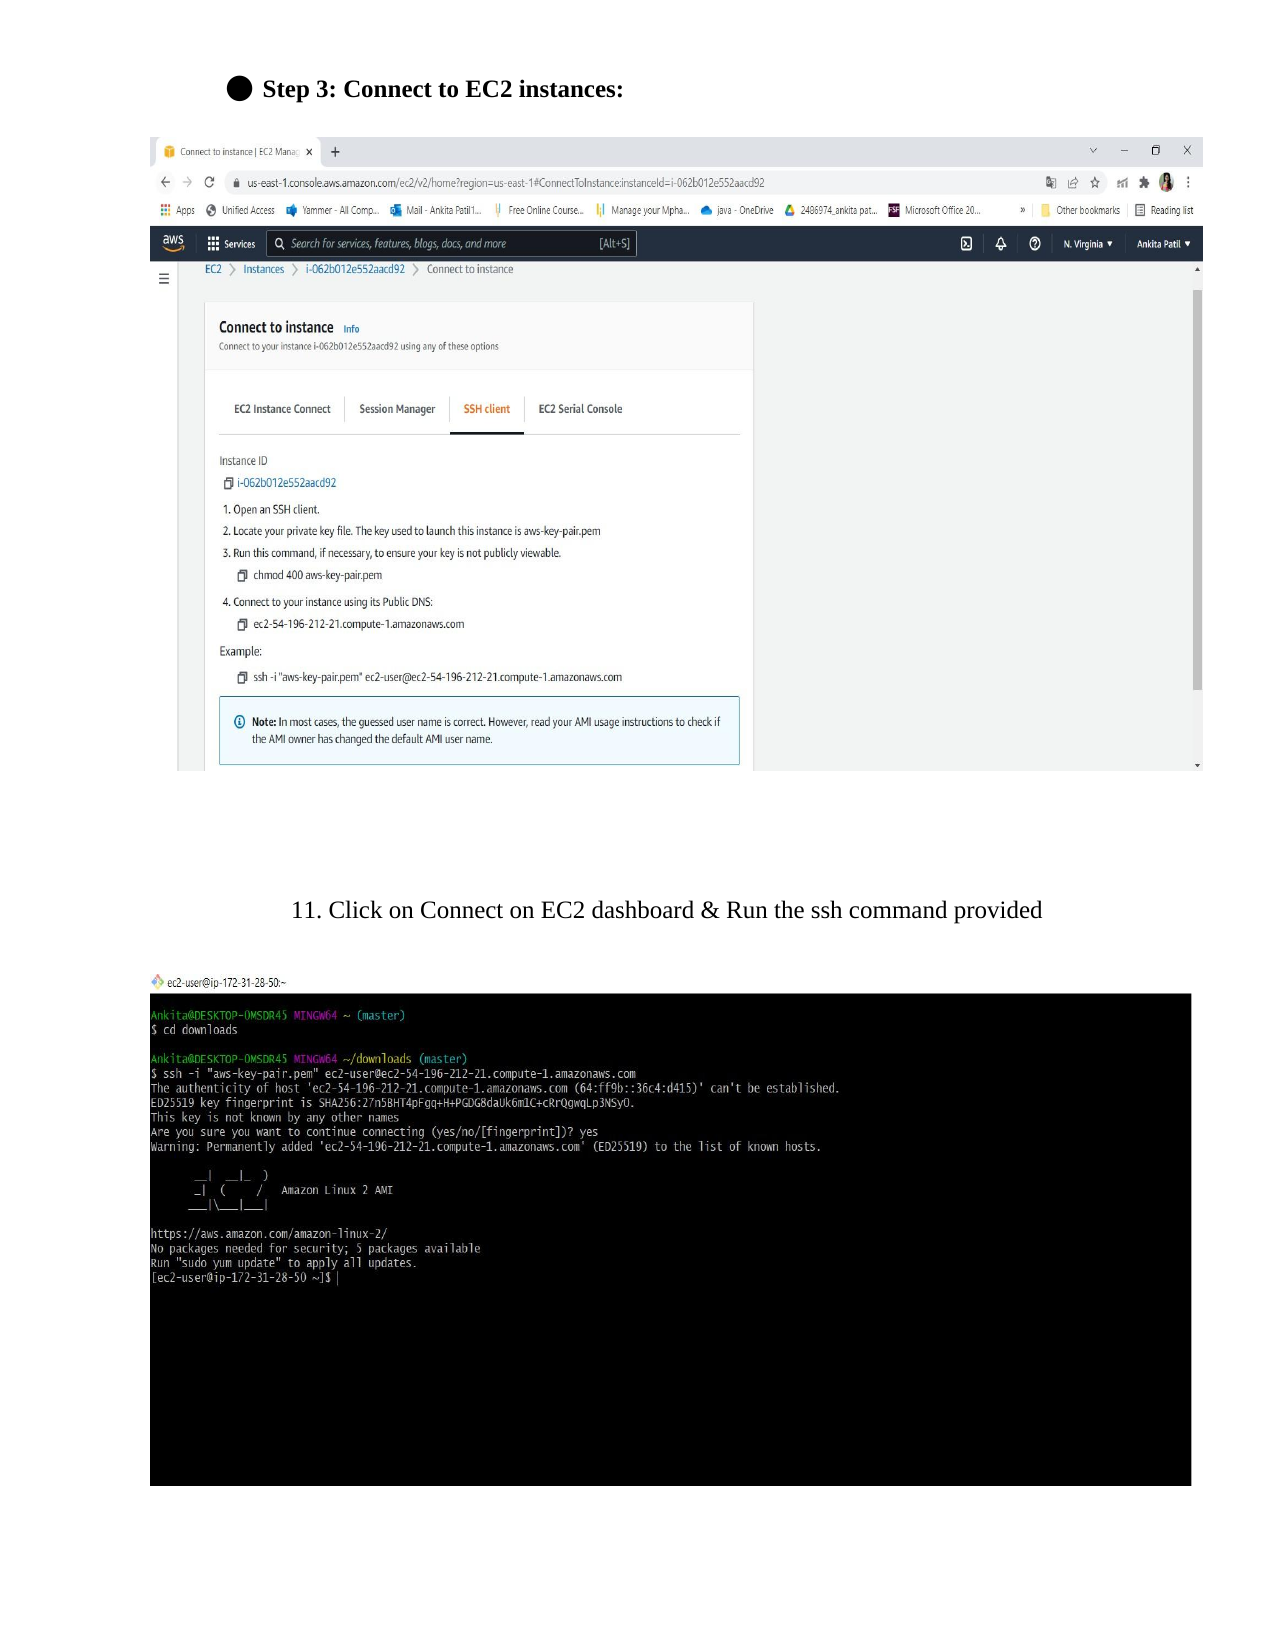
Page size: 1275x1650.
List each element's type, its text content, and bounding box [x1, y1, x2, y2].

picture [150, 974, 1192, 1486]
list Step 3: Connect to EC2 instances: [225, 48, 1233, 116]
list Click on Connect on EC2 dashboard & Run the ssh command provided [291, 895, 1233, 924]
picture [150, 137, 1203, 771]
